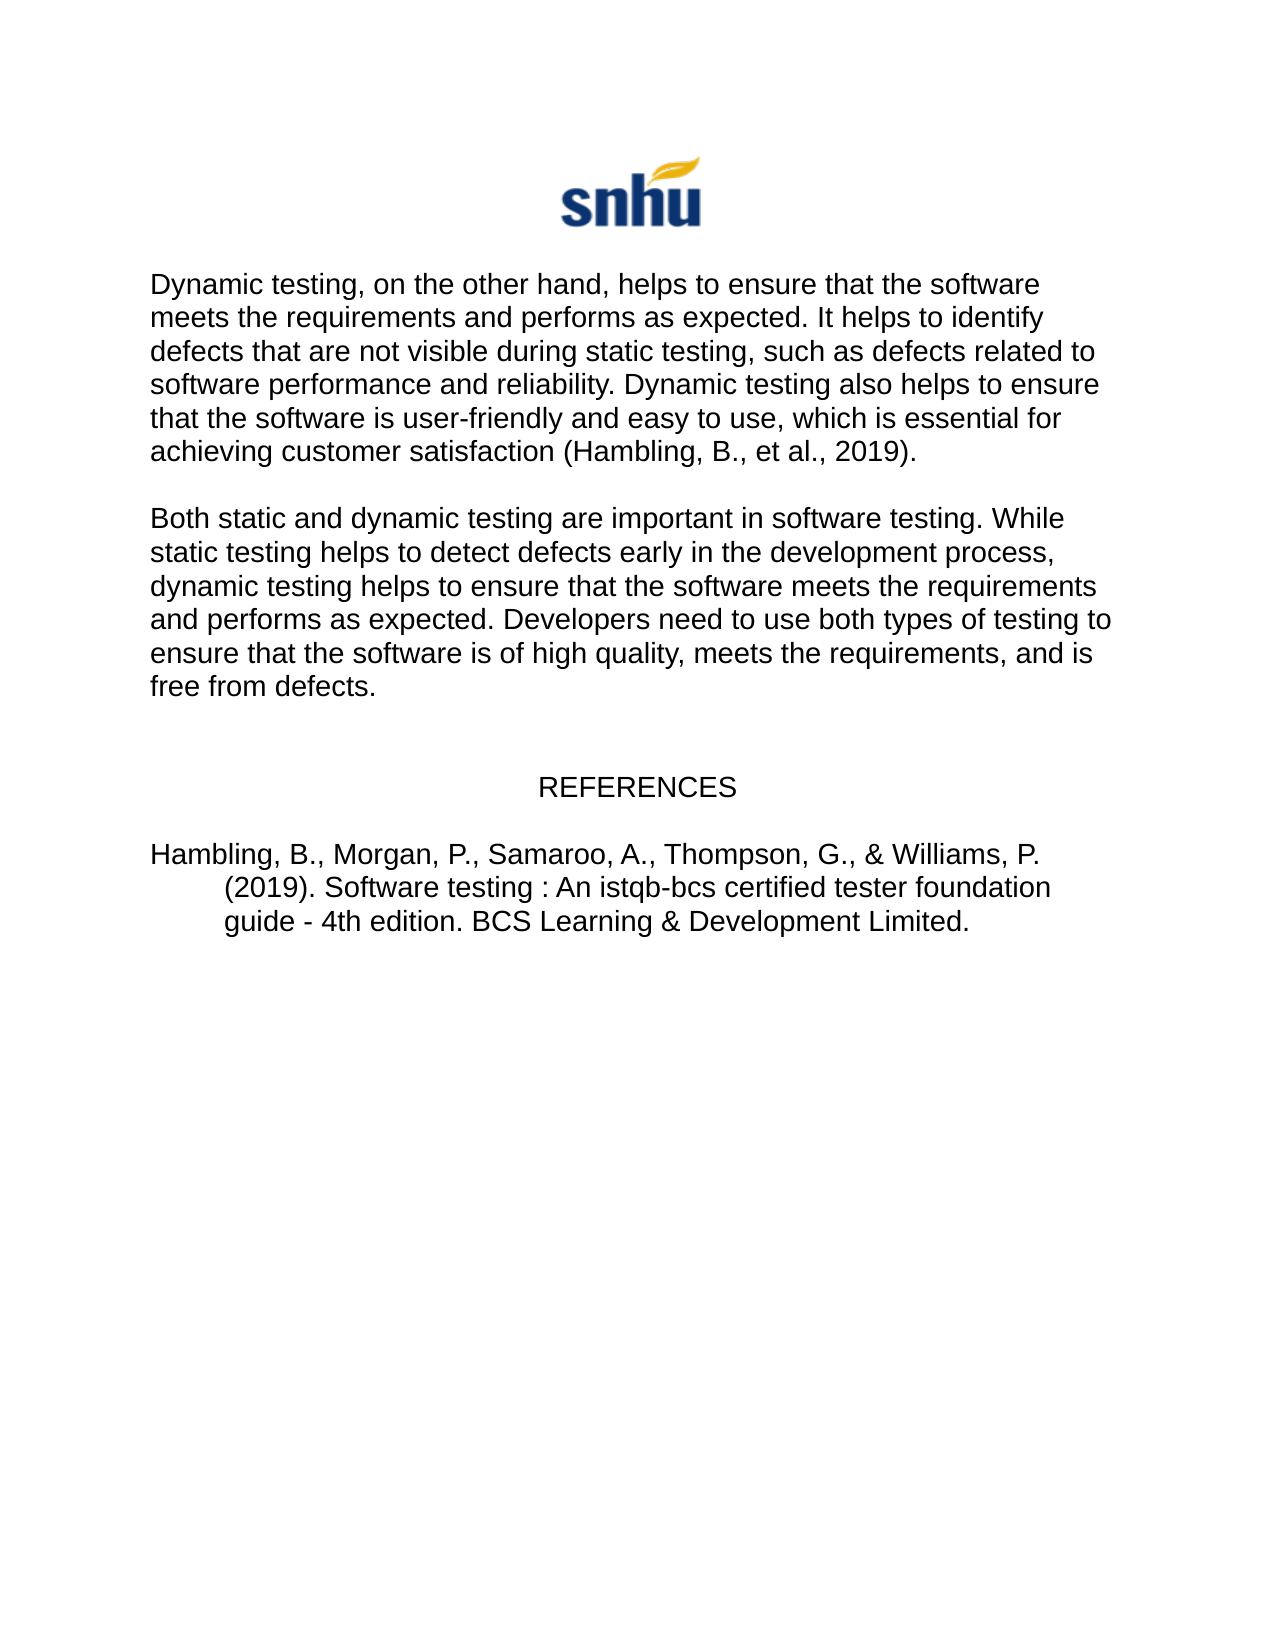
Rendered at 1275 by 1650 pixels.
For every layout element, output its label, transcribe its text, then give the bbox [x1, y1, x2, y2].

text Both static and dynamic testing are important in software testing. While static testing helps to detect defects early in the development process, dynamic testing helps to ensure that the software meets the requirements and performs as expected. Developers need to use both types of testing to ensure that the software is of high quality, meets the requirements, and is free from defects. [150, 501, 1125, 703]
text REFERENCES [150, 770, 1125, 803]
text Hambling, B., Morgan, P., Samaroo, A., Thompson, G., & Williams, P. [150, 837, 1125, 870]
text Dynamic testing, on the other hand, helps to ensure that the software meets the requirements and performs as expected. It helps to identify defects that are not visible during static testing, such as defects related to software performance and reliability. Dynamic testing also helps to ensure that the software is user-friendly and easy to use, which is essential for achieving customer satisfaction (Hambling, B., et al., 2019). [150, 267, 1125, 468]
text guide - 4th edition. BCS Learning & Development Limited. [150, 904, 1125, 937]
picture [530, 150, 745, 237]
text (2019). Software testing : An istqb-bcs certified tester foundation [150, 870, 1125, 904]
